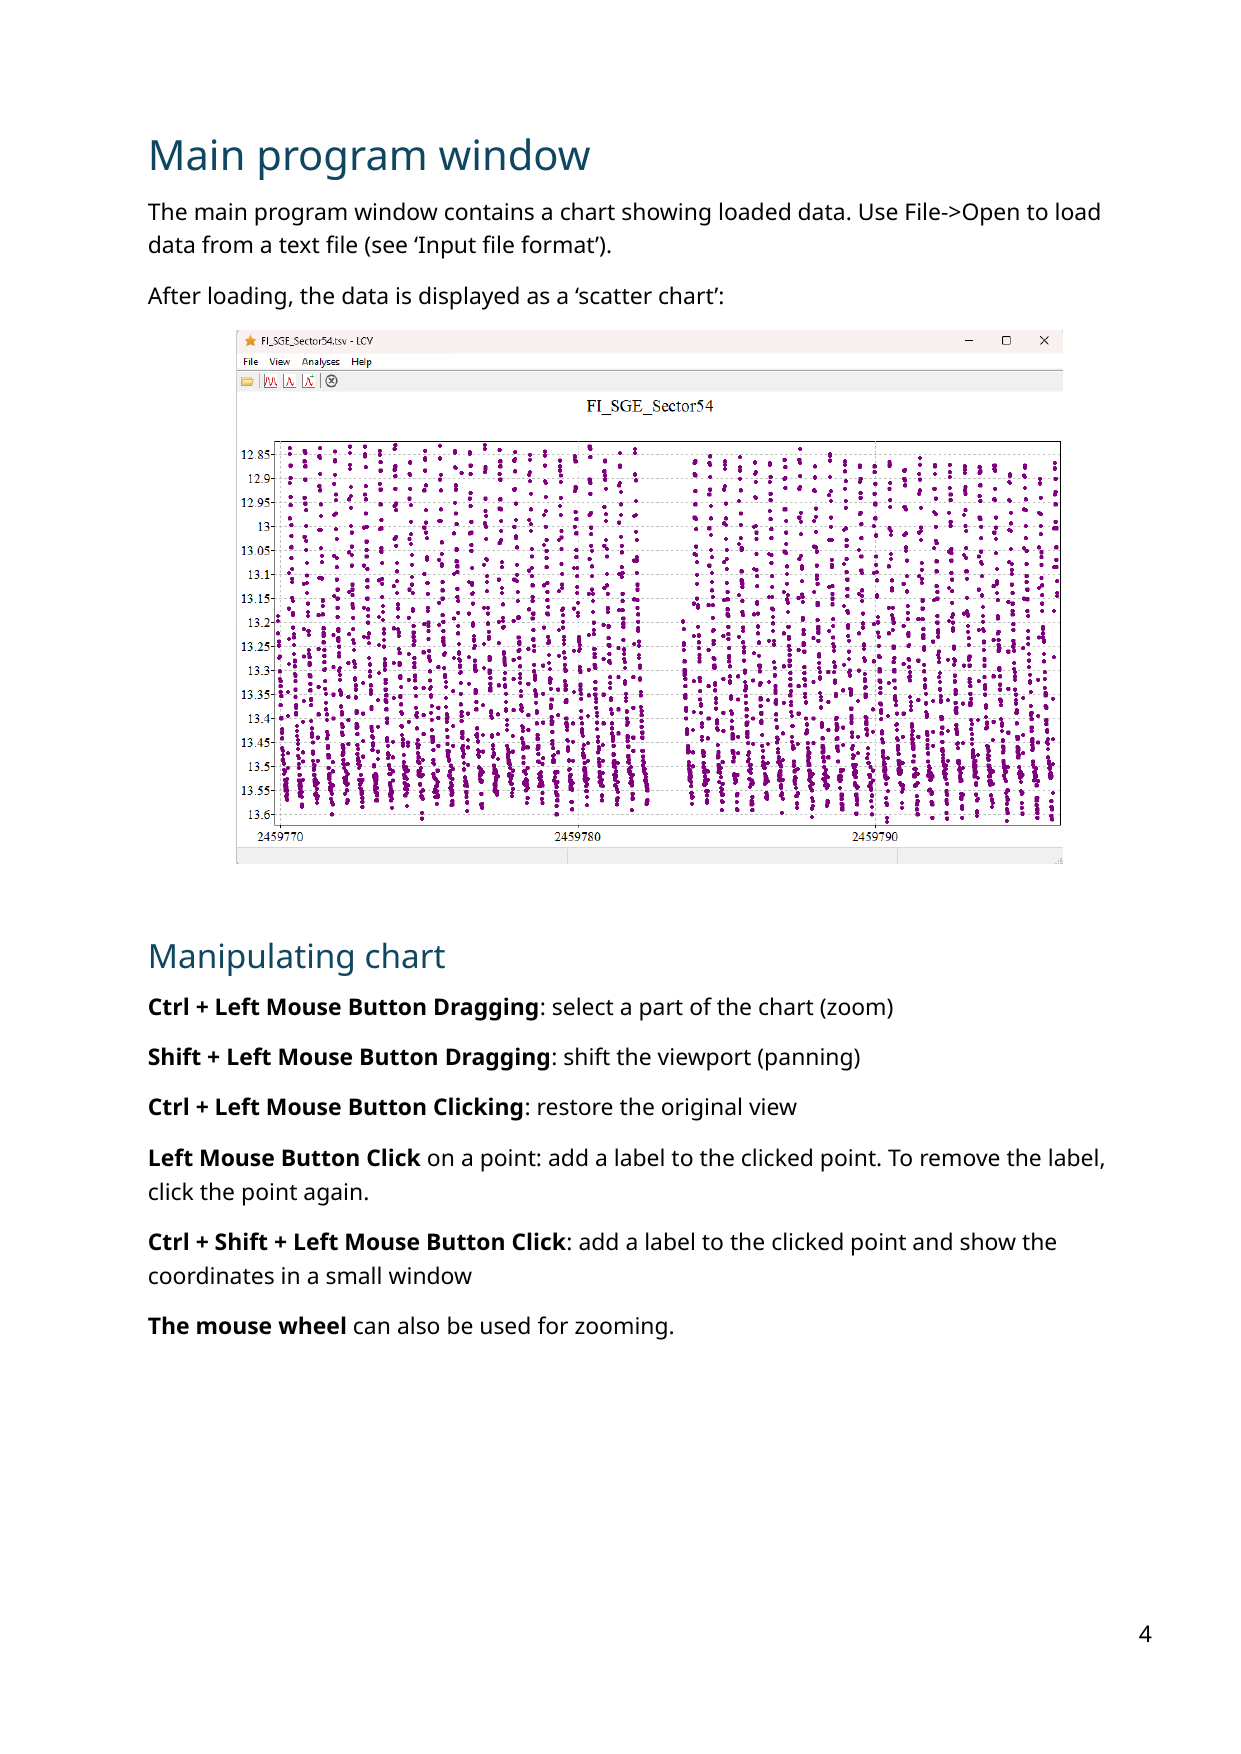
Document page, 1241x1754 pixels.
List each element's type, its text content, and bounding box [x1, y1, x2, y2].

text Left Mouse Button Click on a point: add a label to the clicked point. To remove the label, click the point again. [148, 1142, 1152, 1207]
text The mouse wheel can also be used for zooming. [148, 1310, 1152, 1341]
subtitle Manipulating chart [148, 933, 1152, 979]
text Shift + Left Mouse Button Dragging: shift the viewport (panning) [148, 1041, 1152, 1072]
text The main program window contains a chart showing loaded data. Use File->Open to load data from a text file (see ‘Input file format’). [148, 196, 1152, 261]
text Ctrl + Shift + Left Mouse Button Click: add a label to the clicked point and show the coordinates in a small window [148, 1226, 1152, 1291]
text Ctrl + Left Mouse Button Dragging: select a part of the chart (zoom) [148, 991, 1152, 1022]
text Ctrl + Left Mouse Button Clicking: restore the original view [148, 1091, 1152, 1123]
picture [236, 330, 1063, 864]
subtitle Main program window [148, 126, 1152, 183]
text After loading, the data is displayed as a ‘scatter chart’: [148, 280, 1152, 311]
